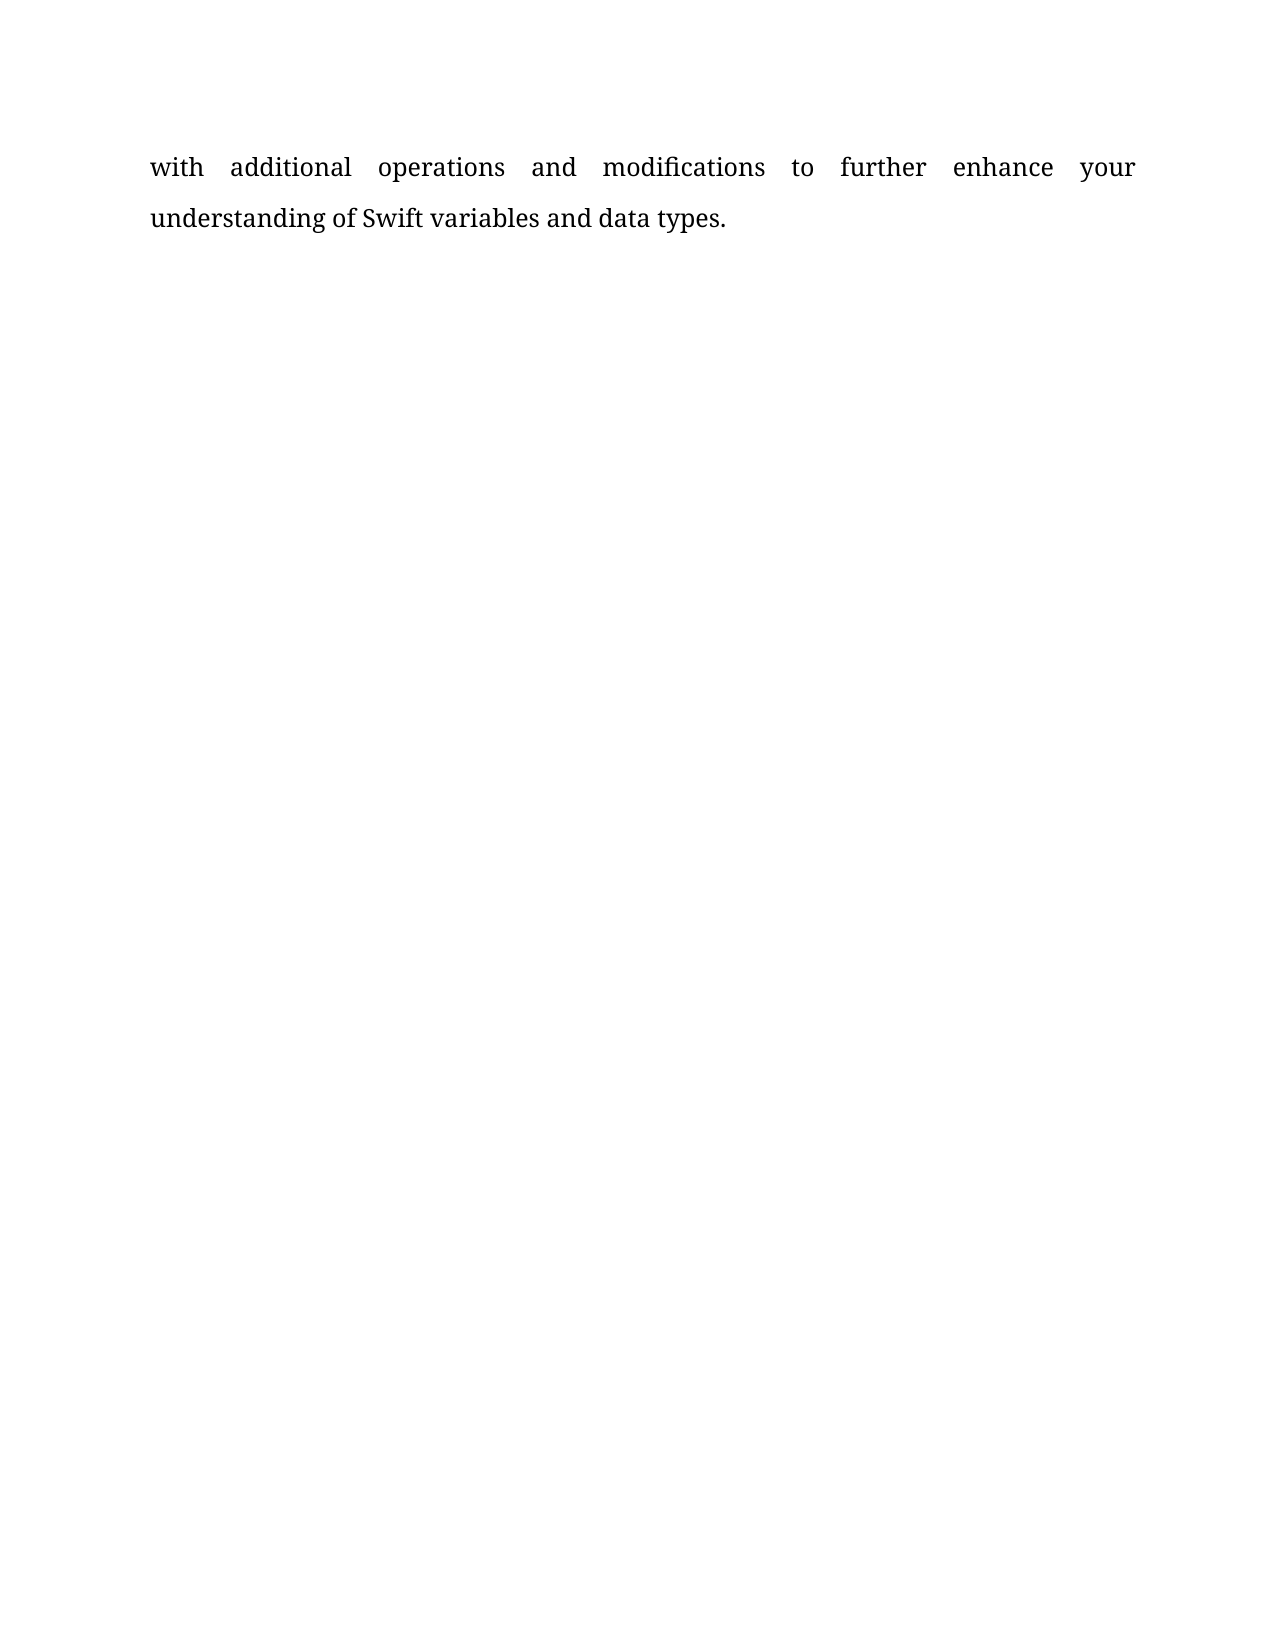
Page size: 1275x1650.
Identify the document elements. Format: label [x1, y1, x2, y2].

text [150, 150, 1137, 235]
